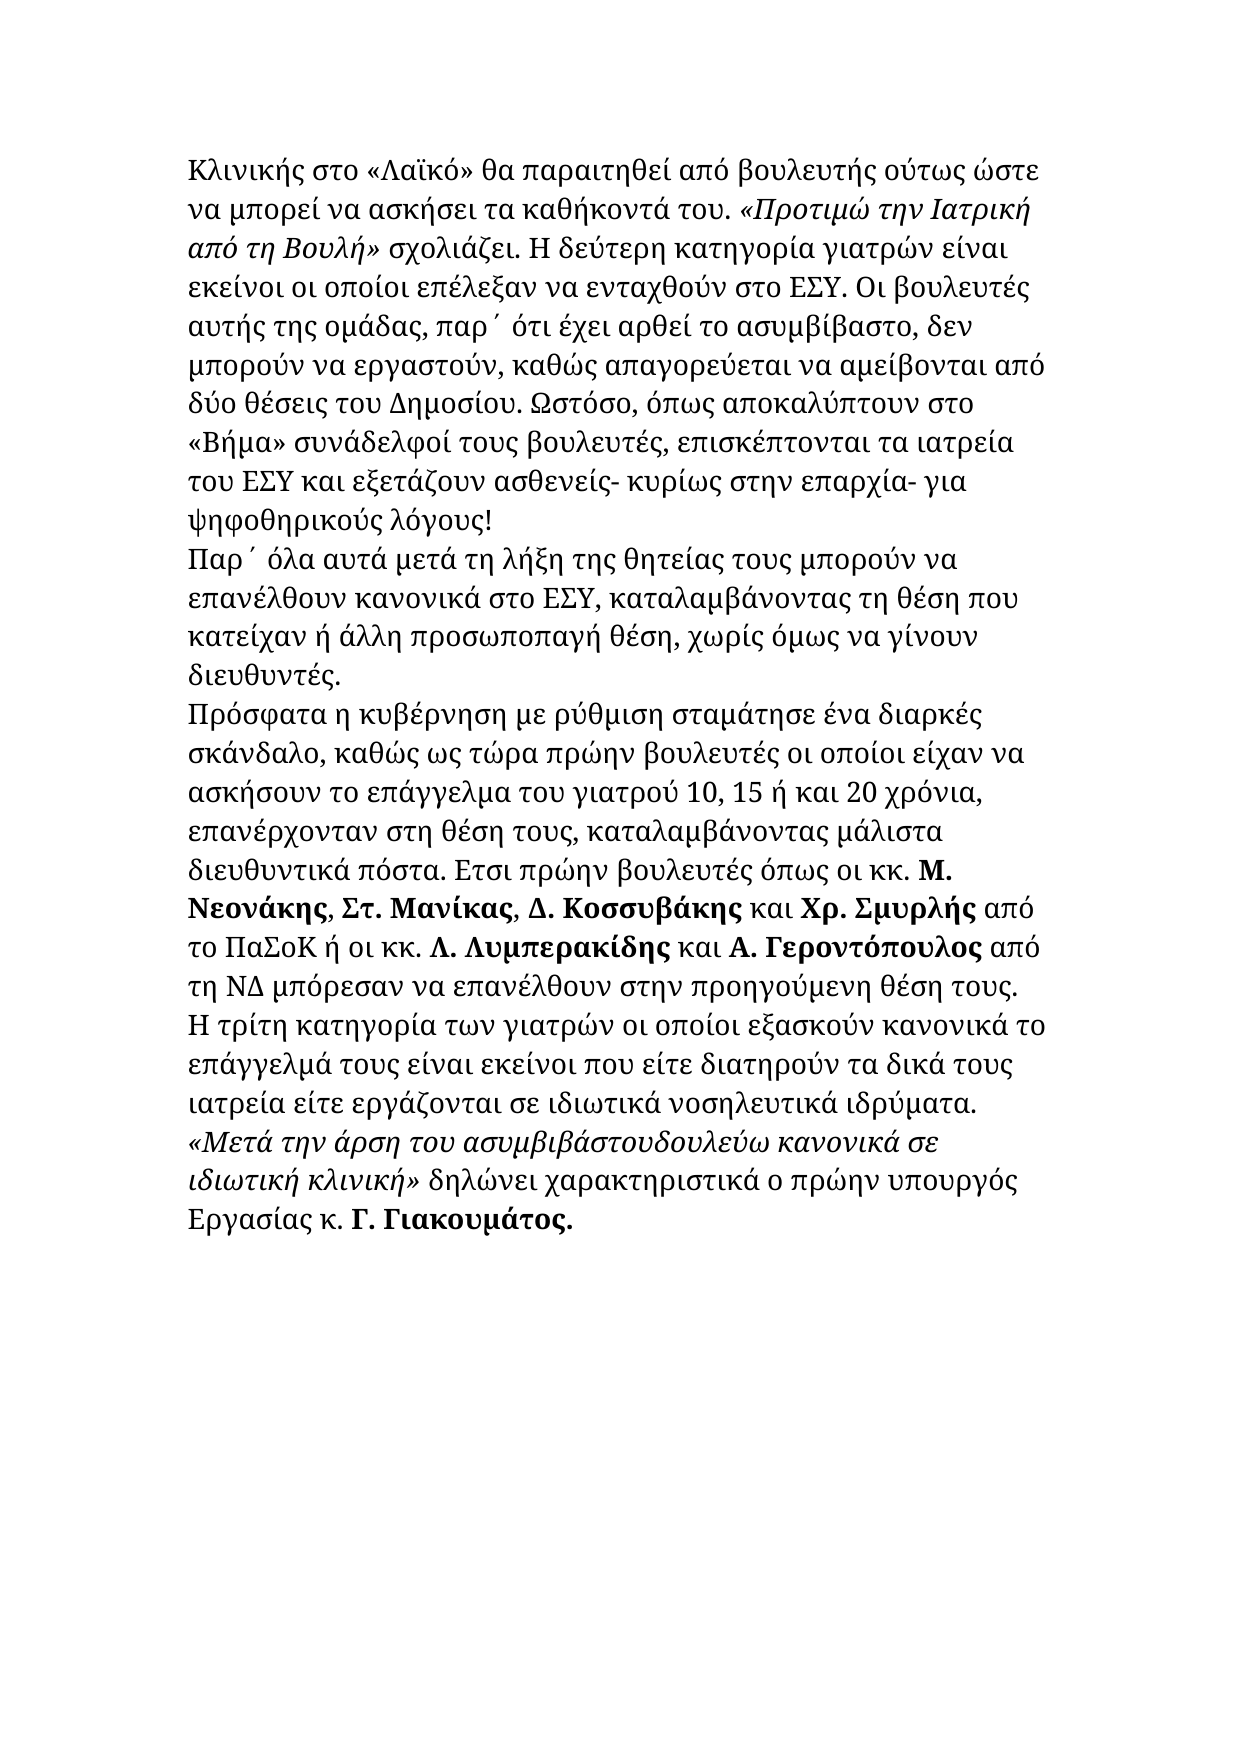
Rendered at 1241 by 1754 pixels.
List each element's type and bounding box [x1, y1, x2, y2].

text [187, 150, 1053, 1238]
